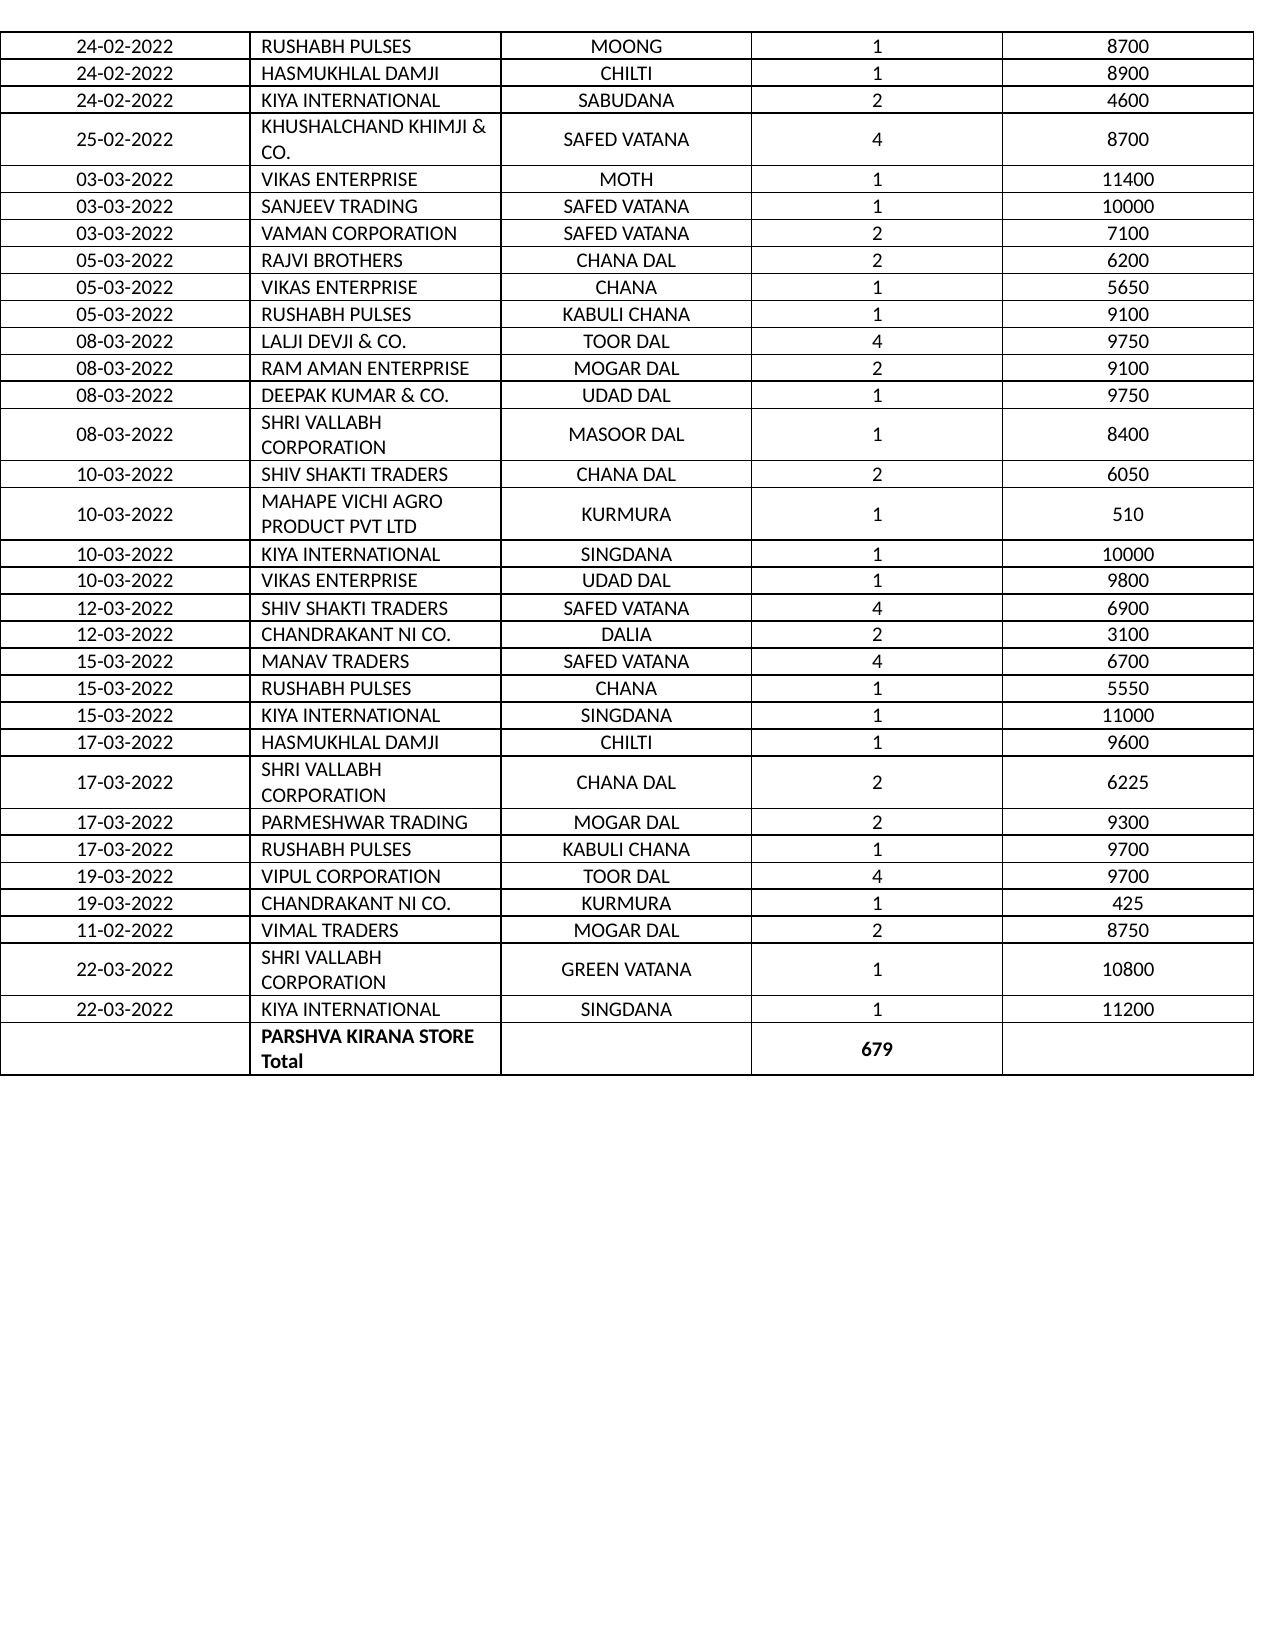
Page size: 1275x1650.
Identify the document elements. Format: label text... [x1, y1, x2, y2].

table_cell 1 [752, 541, 1002, 566]
table_cell 05-03-2022 [1, 274, 249, 299]
table_cell 2 [752, 247, 1002, 272]
table_cell 1 [752, 33, 1002, 58]
table_cell SINGDANA [502, 541, 751, 566]
table_cell 11-02-2022 [1, 917, 249, 942]
table_cell 9700 [1003, 836, 1253, 861]
table_cell 9750 [1003, 328, 1253, 353]
table_cell MOONG [502, 33, 751, 58]
table_cell 03-03-2022 [1, 166, 249, 192]
table_cell SAFED VATANA [502, 193, 751, 218]
table_cell 1 [752, 488, 1002, 539]
table_cell SAFED VATANA [502, 114, 751, 164]
table_cell 10000 [1003, 541, 1253, 566]
table_cell 3100 [1003, 622, 1253, 647]
table_cell VIMAL TRADERS [251, 917, 500, 942]
table_cell 15-03-2022 [1, 676, 249, 701]
table_cell MOGAR DAL [502, 917, 751, 942]
table_cell RUSHABH PULSES [251, 301, 500, 326]
table_cell 22-03-2022 [1, 944, 249, 995]
table_cell 10-03-2022 [1, 488, 249, 539]
table_cell CHILTI [502, 60, 751, 85]
table_cell KABULI CHANA [502, 301, 751, 326]
table_cell 6900 [1003, 595, 1253, 620]
table_cell VIKAS ENTERPRISE [251, 274, 500, 299]
table_cell 1 [752, 944, 1002, 995]
table_cell 8750 [1003, 917, 1253, 942]
table_cell HASMUKHLAL DAMJI [251, 730, 500, 755]
table_cell 1 [752, 996, 1002, 1022]
table_cell RUSHABH PULSES [251, 676, 500, 701]
table_cell 1 [752, 568, 1002, 593]
table_cell CHANA DAL [502, 461, 751, 487]
table_cell 1 [752, 409, 1002, 460]
table_cell 11400 [1003, 166, 1253, 192]
table_cell [1003, 1023, 1253, 1074]
table_cell 24-02-2022 [1, 33, 249, 58]
table_cell KIYA INTERNATIONAL [251, 87, 500, 112]
table_cell GREEN VATANA [502, 944, 751, 995]
table_cell 8400 [1003, 409, 1253, 460]
table_cell 1 [752, 382, 1002, 407]
table_cell 05-03-2022 [1, 301, 249, 326]
table_cell TOOR DAL [502, 863, 751, 888]
table_cell 25-02-2022 [1, 114, 249, 164]
table_cell 10-03-2022 [1, 461, 249, 487]
table_cell CHANDRAKANT NI CO. [251, 622, 500, 647]
table_cell 1 [752, 676, 1002, 701]
table_cell SHRI VALLABH CORPORATION [251, 944, 500, 995]
table_cell 9300 [1003, 809, 1253, 834]
table_cell 8700 [1003, 33, 1253, 58]
table_cell 12-03-2022 [1, 622, 249, 647]
table_cell 6225 [1003, 757, 1253, 807]
table_cell KHUSHALCHAND KHIMJI & CO. [251, 114, 500, 164]
table_cell CHANA [502, 676, 751, 701]
table_cell 08-03-2022 [1, 409, 249, 460]
table_cell MOTH [502, 166, 751, 192]
table_cell 10-03-2022 [1, 541, 249, 566]
table_cell VIKAS ENTERPRISE [251, 568, 500, 593]
table_cell 425 [1003, 890, 1253, 915]
table_cell VAMAN CORPORATION [251, 220, 500, 246]
table_cell KIYA INTERNATIONAL [251, 541, 500, 566]
table_cell 1 [752, 274, 1002, 299]
table_cell 15-03-2022 [1, 649, 249, 674]
table_cell RUSHABH PULSES [251, 836, 500, 861]
table_cell UDAD DAL [502, 568, 751, 593]
table_cell 1 [752, 730, 1002, 755]
table_cell 17-03-2022 [1, 809, 249, 834]
table_cell 9750 [1003, 382, 1253, 407]
table_cell 22-03-2022 [1, 996, 249, 1022]
table_cell RAM AMAN ENTERPRISE [251, 355, 500, 380]
table_cell 17-03-2022 [1, 730, 249, 755]
table_cell 2 [752, 917, 1002, 942]
table_cell 15-03-2022 [1, 703, 249, 728]
table_cell 2 [752, 757, 1002, 807]
table_cell SHIV SHAKTI TRADERS [251, 595, 500, 620]
table_cell 03-03-2022 [1, 220, 249, 246]
table_cell SANJEEV TRADING [251, 193, 500, 218]
table_cell KURMURA [502, 488, 751, 539]
table_cell 1 [752, 836, 1002, 861]
table_cell 6200 [1003, 247, 1253, 272]
table_cell MASOOR DAL [502, 409, 751, 460]
table_cell UDAD DAL [502, 382, 751, 407]
table_cell SINGDANA [502, 703, 751, 728]
table_cell 4 [752, 863, 1002, 888]
table_cell 2 [752, 809, 1002, 834]
table_cell VIPUL CORPORATION [251, 863, 500, 888]
table_cell [502, 1023, 751, 1074]
table_cell 4 [752, 595, 1002, 620]
table_cell KIYA INTERNATIONAL [251, 703, 500, 728]
table_cell 1 [752, 301, 1002, 326]
table_cell CHILTI [502, 730, 751, 755]
table_cell 5650 [1003, 274, 1253, 299]
table_cell 5550 [1003, 676, 1253, 701]
table_cell HASMUKHLAL DAMJI [251, 60, 500, 85]
table_cell 12-03-2022 [1, 595, 249, 620]
table_cell CHANA DAL [502, 757, 751, 807]
table_cell 8900 [1003, 60, 1253, 85]
table_cell 7100 [1003, 220, 1253, 246]
table_cell CHANA [502, 274, 751, 299]
table_cell 08-03-2022 [1, 382, 249, 407]
table_cell 2 [752, 87, 1002, 112]
table_cell 8700 [1003, 114, 1253, 164]
table_cell 1 [752, 703, 1002, 728]
table_cell SHRI VALLABH CORPORATION [251, 409, 500, 460]
table_cell SHRI VALLABH CORPORATION [251, 757, 500, 807]
table_cell CHANDRAKANT NI CO. [251, 890, 500, 915]
table_cell 9600 [1003, 730, 1253, 755]
table_cell 6050 [1003, 461, 1253, 487]
table_cell 08-03-2022 [1, 328, 249, 353]
table_cell 2 [752, 355, 1002, 380]
table_cell 10000 [1003, 193, 1253, 218]
table_cell 9100 [1003, 355, 1253, 380]
table_cell KABULI CHANA [502, 836, 751, 861]
table_cell 4 [752, 114, 1002, 164]
table_cell SAFED VATANA [502, 220, 751, 246]
table_cell 05-03-2022 [1, 247, 249, 272]
table_cell 9700 [1003, 863, 1253, 888]
table_cell 1 [752, 193, 1002, 218]
table_cell MAHAPE VICHI AGRO PRODUCT PVT LTD [251, 488, 500, 539]
table_cell TOOR DAL [502, 328, 751, 353]
table_cell 10800 [1003, 944, 1253, 995]
table_cell 19-03-2022 [1, 890, 249, 915]
table_cell 2 [752, 220, 1002, 246]
table_cell 9100 [1003, 301, 1253, 326]
table_cell SAFED VATANA [502, 649, 751, 674]
table_cell 24-02-2022 [1, 87, 249, 112]
table_cell LALJI DEVJI & CO. [251, 328, 500, 353]
table_cell 03-03-2022 [1, 193, 249, 218]
table_cell MOGAR DAL [502, 355, 751, 380]
table_cell DALIA [502, 622, 751, 647]
table_cell SINGDANA [502, 996, 751, 1022]
table_cell SAFED VATANA [502, 595, 751, 620]
table_cell 17-03-2022 [1, 836, 249, 861]
table_cell 4 [752, 328, 1002, 353]
table_cell DEEPAK KUMAR & CO. [251, 382, 500, 407]
table_cell 4 [752, 649, 1002, 674]
table_cell RUSHABH PULSES [251, 33, 500, 58]
table_cell VIKAS ENTERPRISE [251, 166, 500, 192]
table_cell RAJVI BROTHERS [251, 247, 500, 272]
table_cell 6700 [1003, 649, 1253, 674]
table_cell 9800 [1003, 568, 1253, 593]
table_cell 11200 [1003, 996, 1253, 1022]
table_cell KURMURA [502, 890, 751, 915]
table_cell 510 [1003, 488, 1253, 539]
table_cell 679 [752, 1023, 1002, 1074]
table_cell 1 [752, 890, 1002, 915]
table_cell MOGAR DAL [502, 809, 751, 834]
table_cell PARMESHWAR TRADING [251, 809, 500, 834]
table_cell SABUDANA [502, 87, 751, 112]
table_cell 08-03-2022 [1, 355, 249, 380]
table_cell PARSHVA KIRANA STORE Total [251, 1023, 500, 1074]
table_cell 4600 [1003, 87, 1253, 112]
table_cell 2 [752, 461, 1002, 487]
table_cell 17-03-2022 [1, 757, 249, 807]
table_cell 24-02-2022 [1, 60, 249, 85]
table_cell KIYA INTERNATIONAL [251, 996, 500, 1022]
table_cell SHIV SHAKTI TRADERS [251, 461, 500, 487]
table_cell 10-03-2022 [1, 568, 249, 593]
table_cell [1, 1023, 249, 1074]
table_cell 11000 [1003, 703, 1253, 728]
table_cell CHANA DAL [502, 247, 751, 272]
table_cell 1 [752, 166, 1002, 192]
table_cell 19-03-2022 [1, 863, 249, 888]
table_cell 1 [752, 60, 1002, 85]
table_cell MANAV TRADERS [251, 649, 500, 674]
table_cell 2 [752, 622, 1002, 647]
